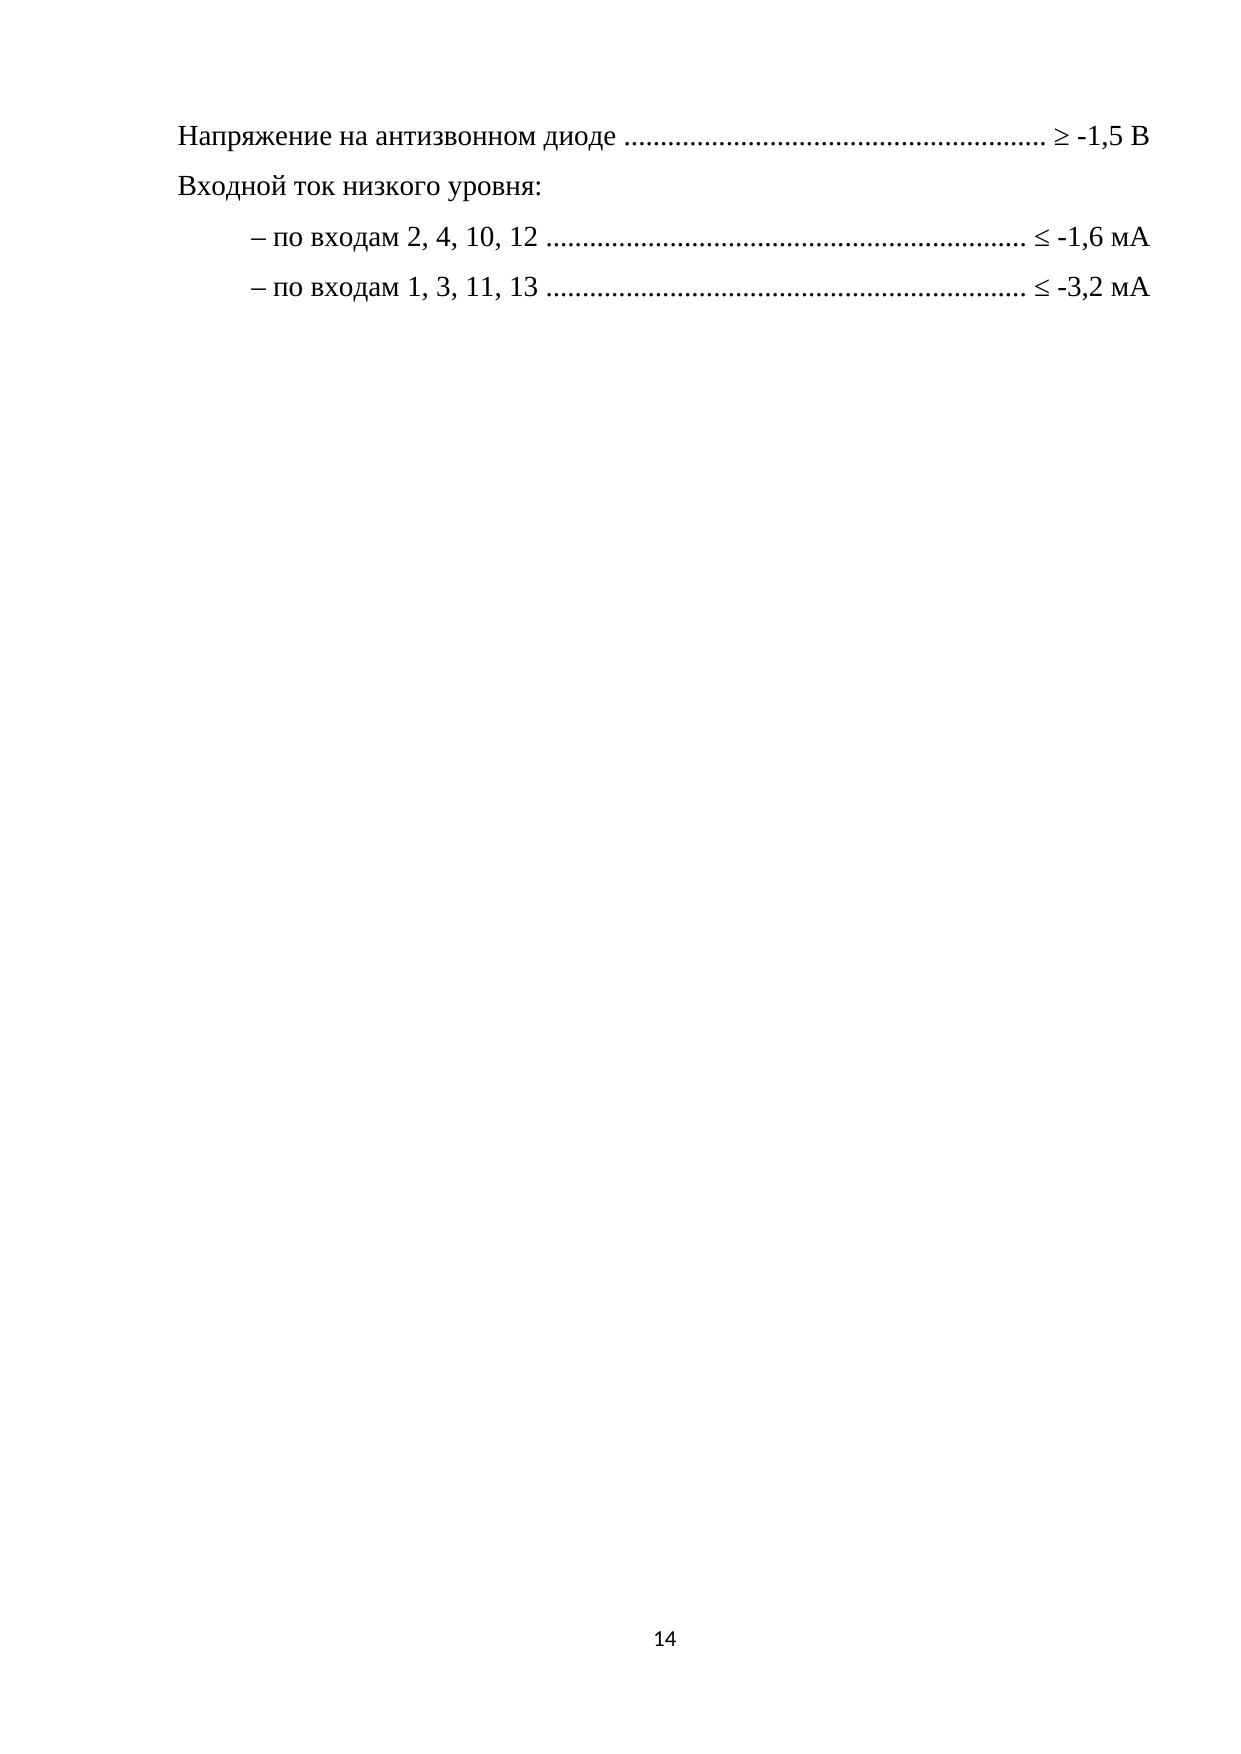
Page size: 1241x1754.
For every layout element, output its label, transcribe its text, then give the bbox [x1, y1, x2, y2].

text Входной ток низкого уровня: [177, 168, 1152, 202]
text Напряжение на антизвонном диоде .......................................................... ≥ -1,5 В [177, 118, 1152, 152]
text – по входам 2, 4, 10, 12 .................................................................. ≤ -1,6 мА [177, 219, 1152, 252]
text – по входам 1, 3, 11, 13 .................................................................. ≤ -3,2 мА [177, 269, 1152, 303]
